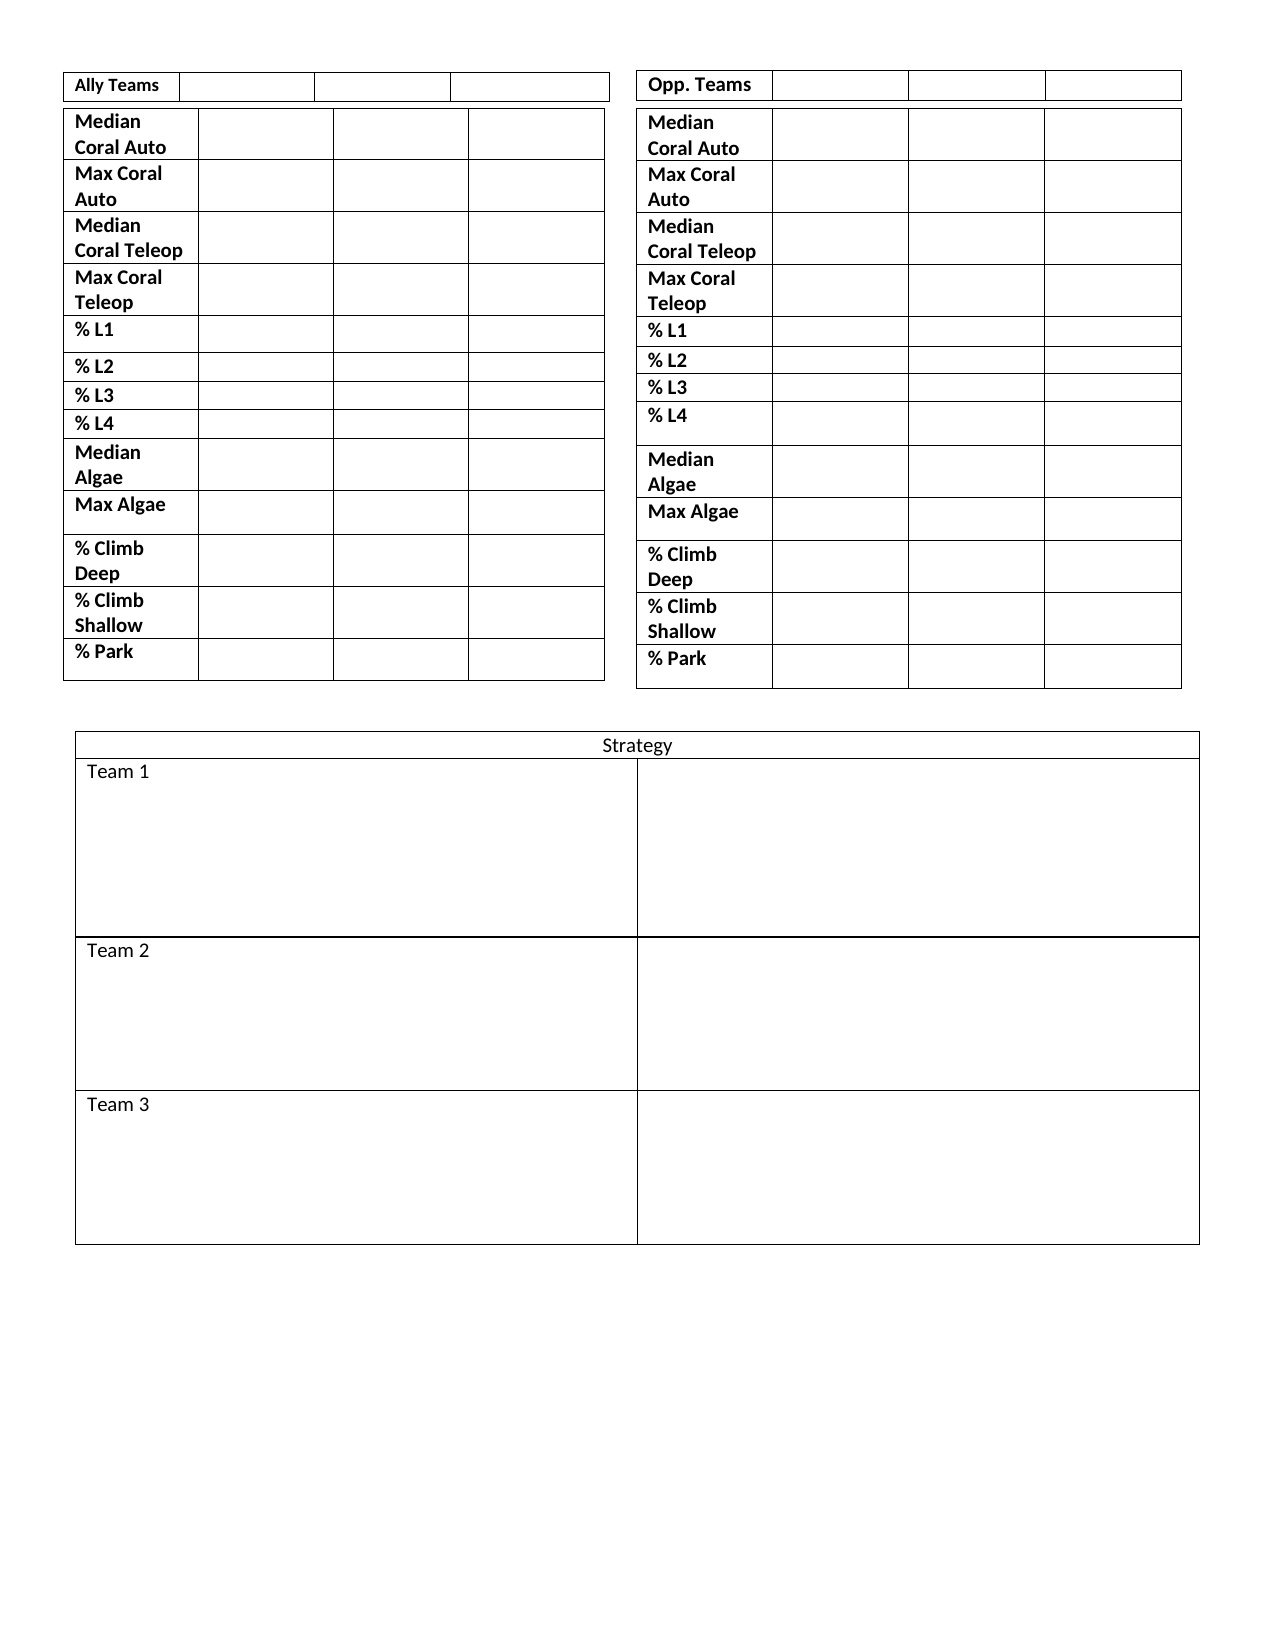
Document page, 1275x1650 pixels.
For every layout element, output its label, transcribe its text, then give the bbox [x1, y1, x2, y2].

table_cell [469, 160, 604, 211]
table_cell [638, 1091, 1199, 1243]
table_cell [909, 265, 1044, 316]
table_header [773, 71, 908, 100]
table_cell [1045, 498, 1181, 540]
table_cell [1045, 347, 1181, 373]
table_cell % L3 [637, 374, 772, 401]
table_cell [909, 347, 1044, 373]
table_cell [199, 587, 333, 638]
table_cell [334, 264, 468, 315]
table_cell % Climb Deep [637, 541, 772, 592]
table_header [1046, 71, 1181, 100]
table_cell % L4 [64, 410, 198, 438]
table_cell [334, 316, 468, 352]
table_cell Max Coral Teleop [64, 264, 198, 315]
table_cell [199, 212, 333, 263]
table_cell [909, 541, 1044, 592]
table_cell [1045, 265, 1181, 316]
table_cell Median Algae [637, 446, 772, 497]
table_cell % L4 [637, 402, 772, 445]
table_cell [334, 212, 468, 263]
table_cell [469, 639, 604, 680]
table_cell [469, 439, 604, 490]
table_cell Median Coral Teleop [637, 213, 772, 264]
table_header [1045, 109, 1181, 160]
table_header [199, 109, 333, 159]
table_cell [638, 759, 1199, 936]
table_cell [1045, 645, 1181, 688]
table_cell [773, 498, 908, 540]
table_cell % Park [64, 639, 198, 680]
table_cell Max Coral Teleop [637, 265, 772, 316]
table_cell Team 2 [76, 938, 637, 1090]
table_cell % Park [637, 645, 772, 688]
table_cell [909, 593, 1044, 644]
table_cell [1045, 213, 1181, 264]
table_cell [1045, 374, 1181, 401]
table_cell Median Coral Teleop [64, 212, 198, 263]
table_cell [199, 264, 333, 315]
table_header Median Coral Auto [637, 109, 772, 160]
table_cell % L3 [64, 382, 198, 409]
table_cell [334, 439, 468, 490]
table_cell [469, 491, 604, 534]
table_cell [909, 498, 1044, 540]
table_cell [199, 382, 333, 409]
table_cell Max Coral Auto [64, 160, 198, 211]
table_cell [199, 639, 333, 680]
table_cell [1045, 161, 1181, 212]
table_cell [909, 446, 1044, 497]
table_cell [773, 446, 908, 497]
table_cell Max Coral Auto [637, 161, 772, 212]
table_cell [334, 382, 468, 409]
table_header [334, 109, 468, 159]
table_cell [334, 491, 468, 534]
table_cell [1045, 402, 1181, 445]
table_cell [199, 491, 333, 534]
table_cell % Climb Deep [64, 535, 198, 586]
table_cell [469, 212, 604, 263]
table_cell [773, 265, 908, 316]
table_cell [199, 535, 333, 586]
table_cell [469, 316, 604, 352]
table_header [773, 109, 908, 160]
table_cell [334, 535, 468, 586]
table_cell Max Algae [637, 498, 772, 540]
table_cell [1045, 446, 1181, 497]
table_cell [909, 645, 1044, 688]
table_cell [773, 161, 908, 212]
table_cell [1045, 541, 1181, 592]
table_cell [469, 264, 604, 315]
table_cell [199, 316, 333, 352]
table_cell [773, 347, 908, 373]
table_header [451, 73, 609, 101]
table_cell [638, 938, 1199, 1090]
table_cell [773, 213, 908, 264]
table_header Opp. Teams [637, 71, 772, 100]
table_cell [469, 353, 604, 381]
table_cell [199, 439, 333, 490]
table_cell [1045, 317, 1181, 346]
table_cell [199, 160, 333, 211]
table_cell Team 3 [76, 1091, 637, 1243]
table_cell [469, 535, 604, 586]
table_header [180, 73, 314, 101]
table_cell [909, 161, 1044, 212]
table_cell [199, 353, 333, 381]
table_cell [199, 410, 333, 438]
table_header [909, 109, 1044, 160]
table_header [315, 73, 450, 101]
table_cell [334, 587, 468, 638]
table_cell [334, 639, 468, 680]
table_cell [469, 587, 604, 638]
table_cell [909, 402, 1044, 445]
table_cell [773, 374, 908, 401]
table_cell Median Algae [64, 439, 198, 490]
table_cell [909, 213, 1044, 264]
table_cell % Climb Shallow [64, 587, 198, 638]
table_cell [773, 645, 908, 688]
table_cell [334, 353, 468, 381]
table_header [469, 109, 604, 159]
table_cell [469, 410, 604, 438]
table_cell [1045, 593, 1181, 644]
table_cell [773, 317, 908, 346]
table_cell [773, 402, 908, 445]
table_cell [773, 593, 908, 644]
table_cell Team 1 [76, 759, 637, 936]
table_cell % L2 [637, 347, 772, 373]
table_header Strategy [76, 732, 1199, 757]
table_cell [334, 410, 468, 438]
table_cell [909, 317, 1044, 346]
table_cell [909, 374, 1044, 401]
table_cell [469, 382, 604, 409]
table_cell % L1 [64, 316, 198, 352]
table_header Ally Teams [64, 73, 179, 101]
table_cell Max Algae [64, 491, 198, 534]
table_cell % L2 [64, 353, 198, 381]
table_cell % L1 [637, 317, 772, 346]
table_header Median Coral Auto [64, 109, 198, 159]
table_cell [773, 541, 908, 592]
table_cell [334, 160, 468, 211]
table_cell % Climb Shallow [637, 593, 772, 644]
table_header [909, 71, 1045, 100]
